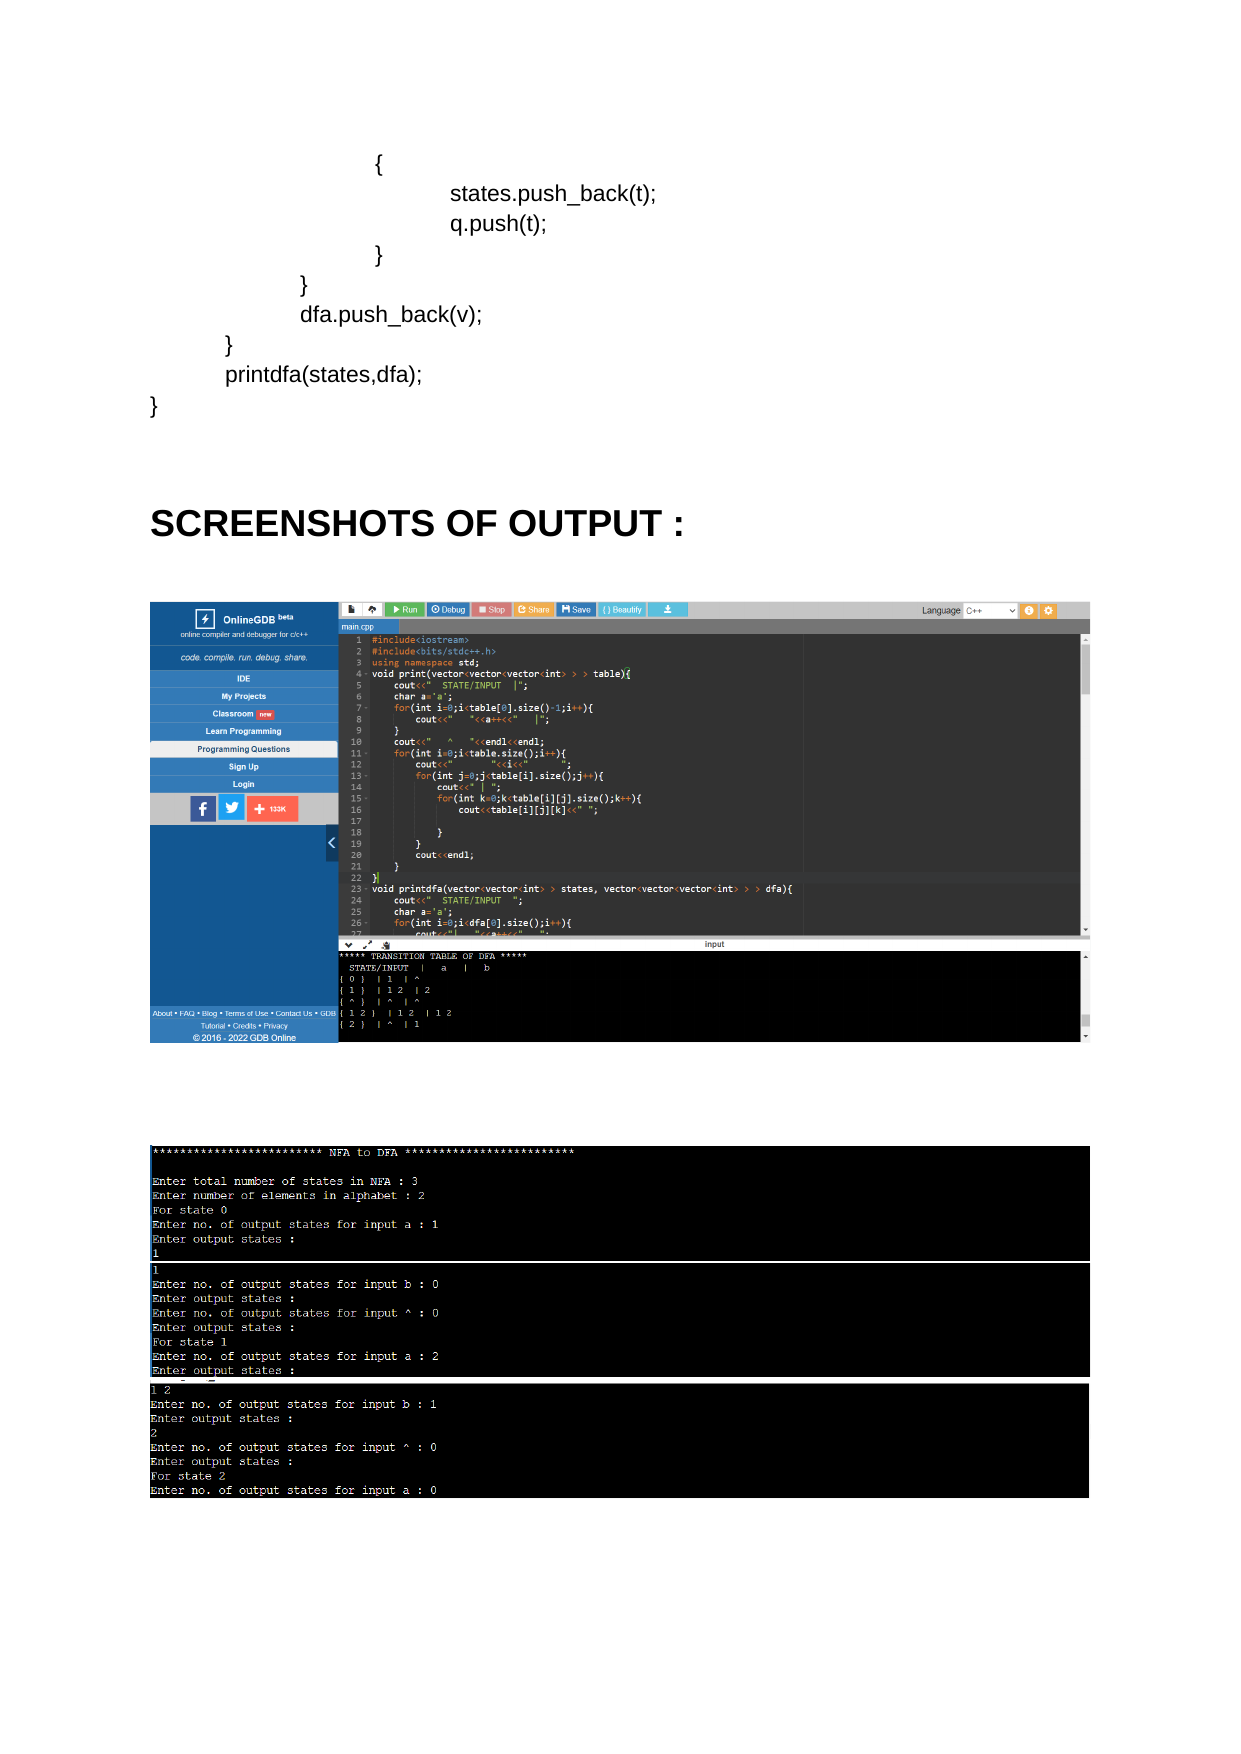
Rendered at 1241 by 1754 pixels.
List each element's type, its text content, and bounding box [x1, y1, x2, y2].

picture [150, 1263, 1091, 1377]
text } [150, 271, 1090, 297]
text SCREENSHOTS OF OUTPUT : [150, 502, 1090, 545]
text q.push(t); [150, 210, 1090, 237]
picture [150, 1380, 1091, 1499]
text printdfa(states,dfa); [150, 361, 1090, 388]
text } [150, 392, 1090, 418]
text { [150, 150, 1090, 176]
picture [150, 600, 1091, 1043]
text dfa.push_back(v); [150, 301, 1090, 327]
text } [150, 241, 1090, 267]
text } [150, 331, 1090, 358]
picture [150, 1145, 1091, 1261]
text states.push_back(t); [150, 180, 1090, 207]
